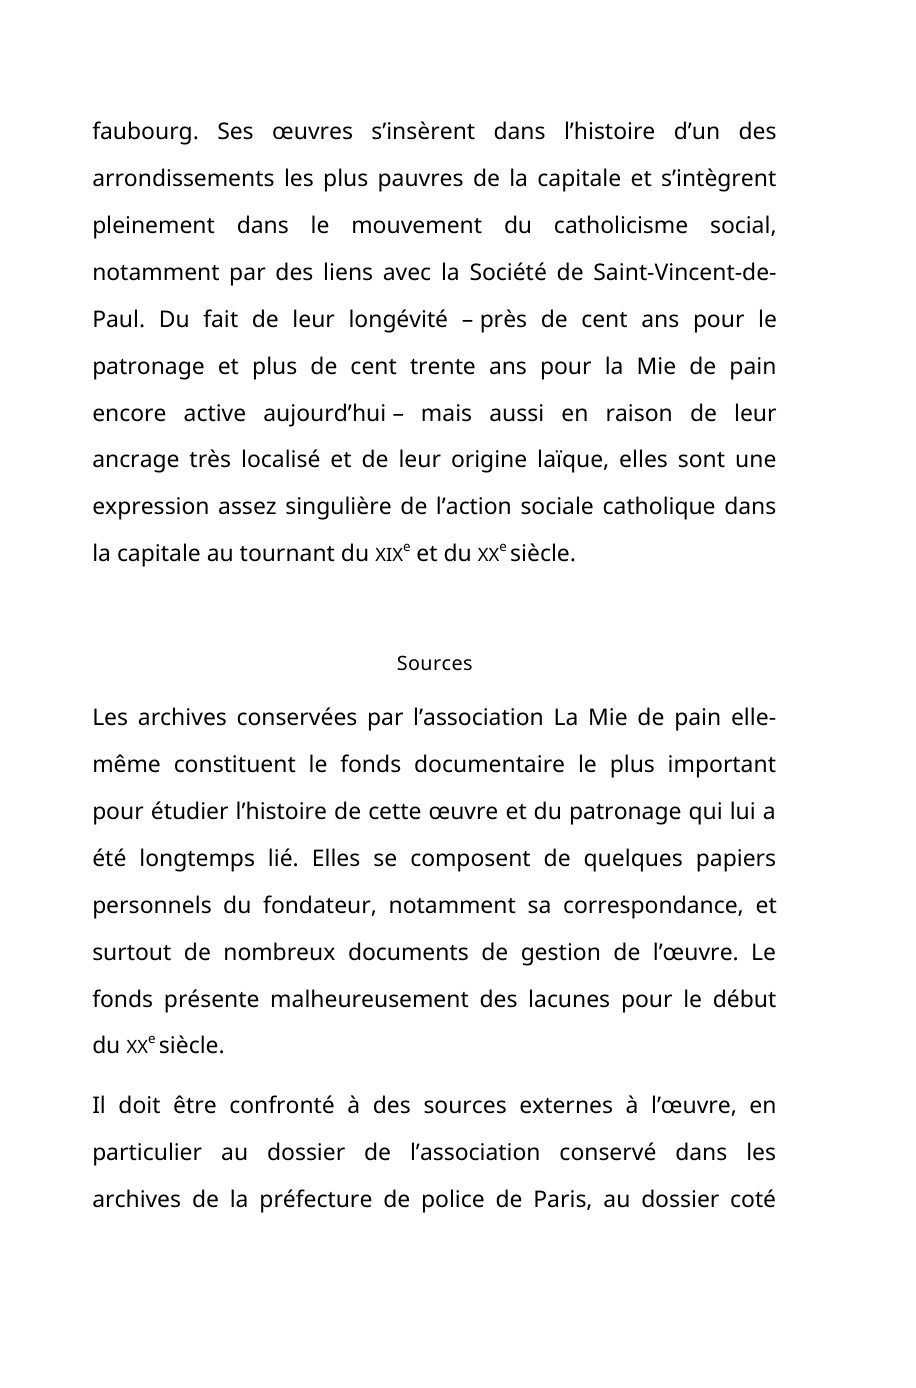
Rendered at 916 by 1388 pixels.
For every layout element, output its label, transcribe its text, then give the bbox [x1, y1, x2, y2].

text Les archives conservées par l’association La Mie de pain elle-même constituent le fonds documentaire le plus important pour étudier l’histoire de cette œuvre et du patronage qui lui a été longtemps lié. Elles se composent de quelques papiers personnels du fondateur, notamment sa correspondance, et surtout de nombreux documents de gestion de l’œuvre. Le fonds présente malheureusement des lacunes pour le début du xxe siècle. [92, 701, 777, 1061]
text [92, 115, 777, 568]
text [92, 1089, 777, 1214]
text Sources [92, 649, 777, 676]
